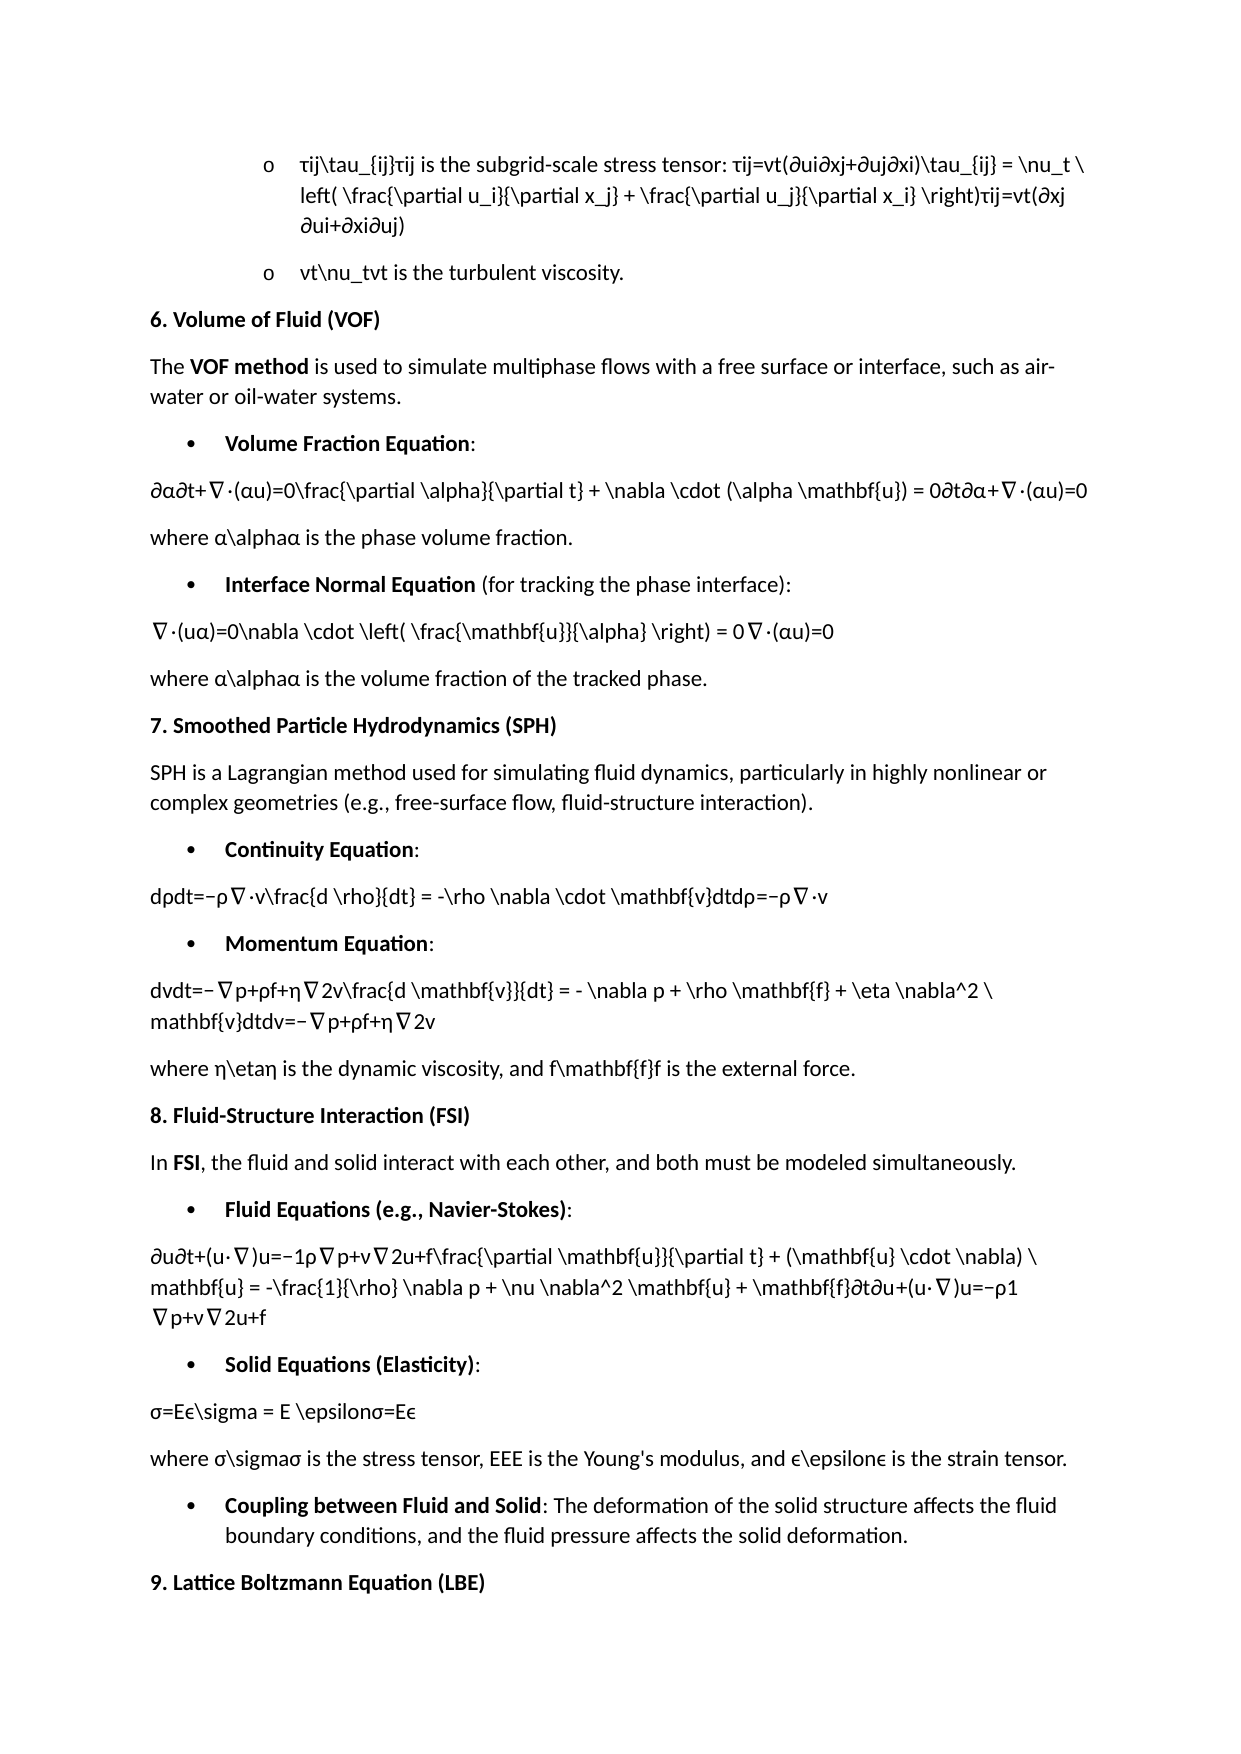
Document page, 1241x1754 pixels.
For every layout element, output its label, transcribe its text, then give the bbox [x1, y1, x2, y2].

text SPH is a Lagrangian method used for simulating fluid dynamics, particularly in highly nonlinear or complex geometries (e.g., free-surface flow, fluid-structure interaction). [150, 758, 1090, 816]
text ∂u∂t+(u⋅∇)u=−1ρ∇p+ν∇2u+f\frac{\partial \mathbf{u}}{\partial t} + (\mathbf{u} \cdot \nabla) \mathbf{u} = -\frac{1}{\rho} \nabla p + \nu \nabla^2 \mathbf{u} + \mathbf{f}∂t∂u​+(u⋅∇)u=−ρ1​∇p+ν∇2u+f [150, 1242, 1090, 1331]
text where η\etaη is the dynamic viscosity, and f\mathbf{f}f is the external force. [150, 1054, 1090, 1082]
text ∂α∂t+∇⋅(αu)=0\frac{\partial \alpha}{\partial t} + \nabla \cdot (\alpha \mathbf{u}) = 0∂t∂α​+∇⋅(αu)=0 [150, 476, 1090, 504]
list Volume Fraction Equation: [187, 429, 1090, 457]
text ∇⋅(uα)=0\nabla \cdot \left( \frac{\mathbf{u}}{\alpha} \right) = 0∇⋅(αu​)=0 [150, 617, 1090, 646]
text In FSI, the fluid and solid interact with each other, and both must be modeled simultaneously. [150, 1148, 1090, 1176]
text dρdt=−ρ∇⋅v\frac{d \rho}{dt} = -\rho \nabla \cdot \mathbf{v}dtdρ​=−ρ∇⋅v [150, 882, 1090, 911]
text where α\alphaα is the volume fraction of the tracked phase. [150, 664, 1090, 692]
list Coupling between Fluid and Solid: The deformation of the solid structure affects the fluid boundary conditions, and the fluid pressure affects the solid deformation. [187, 1491, 1090, 1549]
text The VOF method is used to simulate multiphase flows with a free surface or interface, such as air-water or oil-water systems. [150, 352, 1090, 410]
list Momentum Equation: [187, 929, 1090, 957]
text 9. Lattice Boltzmann Equation (LBE) [150, 1568, 1090, 1596]
text where α\alphaα is the phase volume fraction. [150, 523, 1090, 551]
text 6. Volume of Fluid (VOF) [150, 305, 1090, 333]
list Interface Normal Equation (for tracking the phase interface): [187, 570, 1090, 598]
text σ=Eϵ\sigma = E \epsilonσ=Eϵ [150, 1397, 1090, 1425]
list Continuity Equation: [187, 835, 1090, 863]
text where σ\sigmaσ is the stress tensor, EEE is the Young's modulus, and ϵ\epsilonϵ is the strain tensor. [150, 1444, 1090, 1472]
text 7. Smoothed Particle Hydrodynamics (SPH) [150, 711, 1090, 739]
list Fluid Equations (e.g., Navier-Stokes): [187, 1195, 1090, 1223]
text 8. Fluid-Structure Interaction (FSI) [150, 1101, 1090, 1129]
list νt\nu_tνt​ is the turbulent viscosity. [262, 258, 1090, 286]
text dvdt=−∇p+ρf+η∇2v\frac{d \mathbf{v}}{dt} = - \nabla p + \rho \mathbf{f} + \eta \nabla^2 \mathbf{v}dtdv​=−∇p+ρf+η∇2v [150, 976, 1090, 1035]
list τij\tau_{ij}τij​ is the subgrid-scale stress tensor: τij=νt(∂ui∂xj+∂uj∂xi)\tau_{ij} = \nu_t \left( \frac{\partial u_i}{\partial x_j} + \frac{\partial u_j}{\partial x_i} \right)τij​=νt​(∂xj​∂ui​​+∂xi​∂uj​​) [262, 150, 1090, 239]
list Solid Equations (Elasticity): [187, 1350, 1090, 1378]
